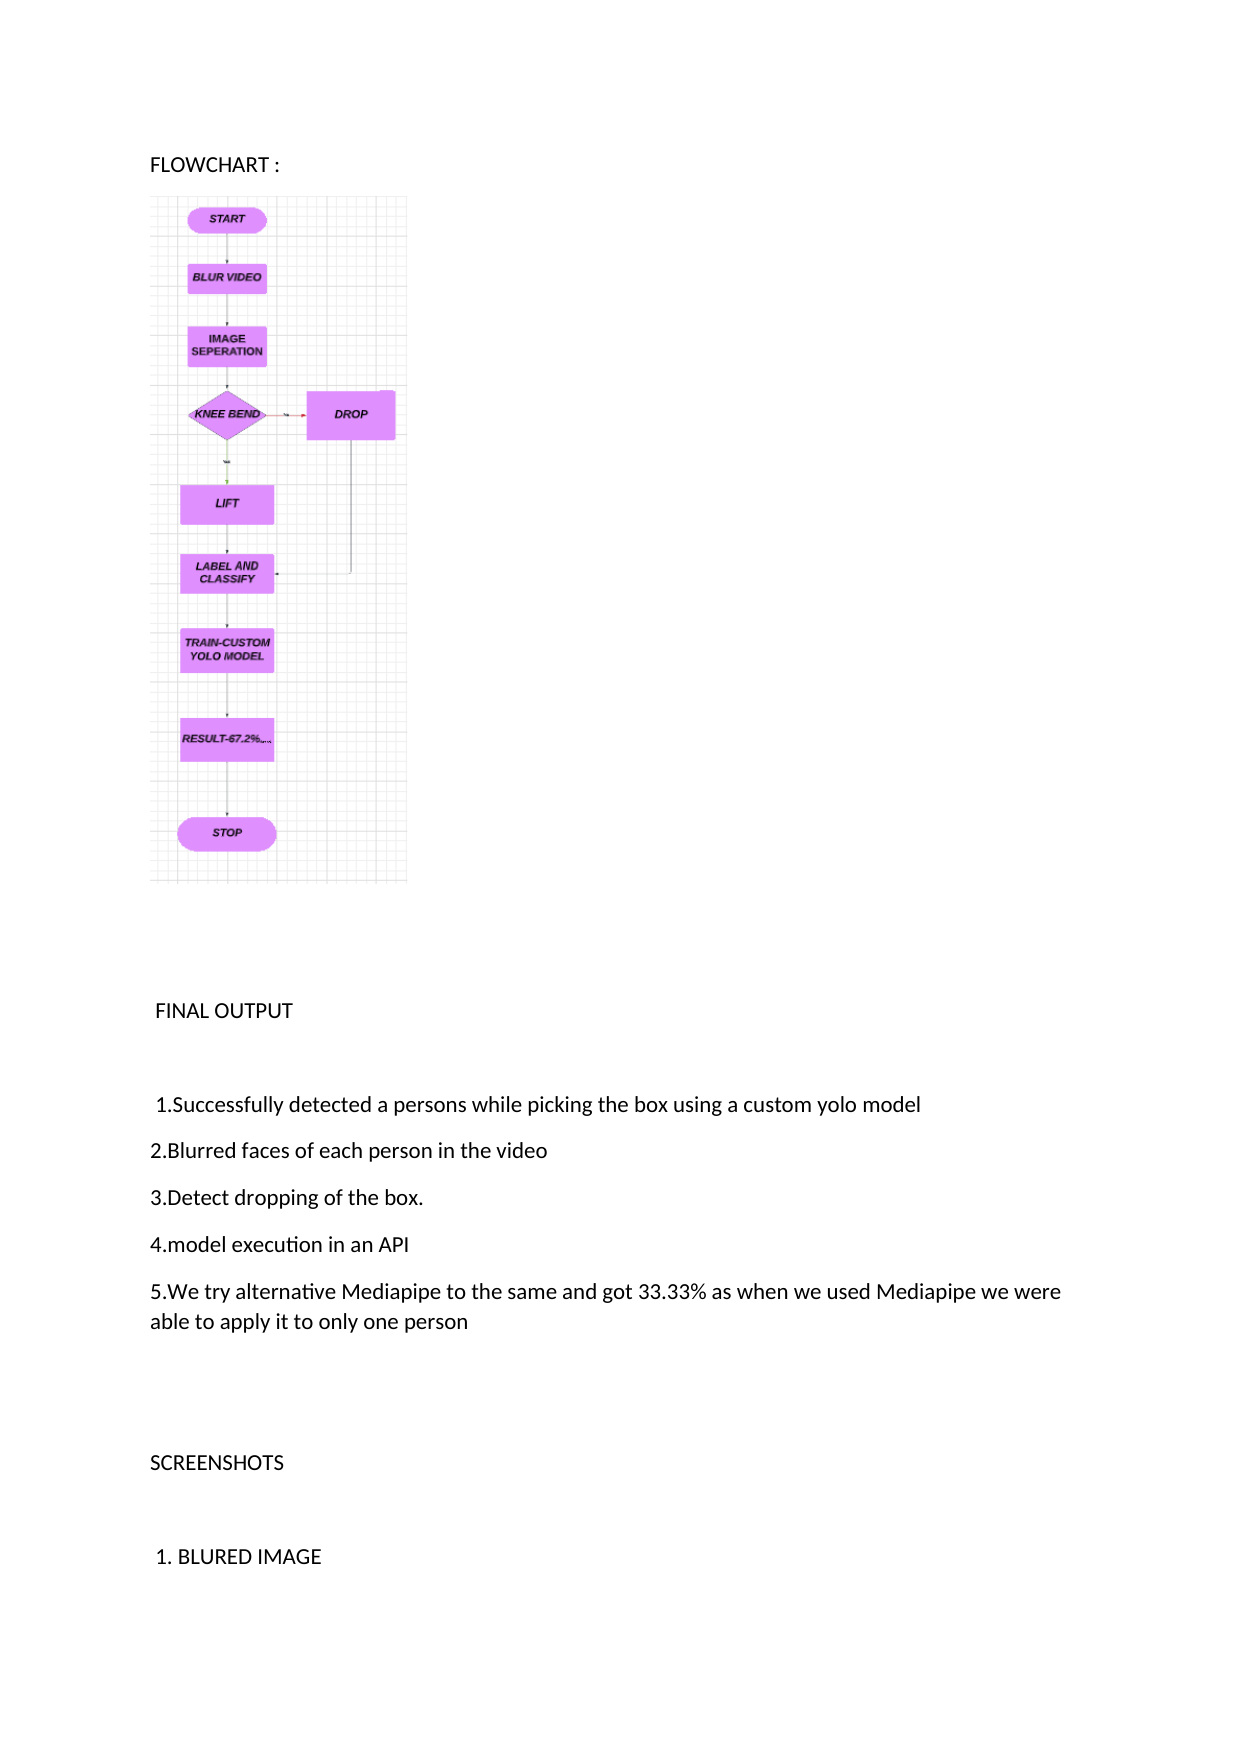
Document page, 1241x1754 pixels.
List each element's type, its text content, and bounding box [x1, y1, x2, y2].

text 1. BLURED IMAGE [150, 1542, 1090, 1570]
text 3.Detect dropping of the box. [150, 1183, 1090, 1212]
text FINAL OUTPUT [150, 996, 1090, 1024]
text 4.model execution in an API [150, 1230, 1090, 1258]
text 2.Blurred faces of each person in the video [150, 1137, 1090, 1165]
text FLOWCHART : [150, 150, 1090, 178]
text 1.Successfully detected a persons while picking the box using a custom yolo model [150, 1090, 1090, 1118]
text 5.We try alternative Mediapipe to the same and got 33.33% as when we used Mediapipe we were able to apply it to only one person [150, 1277, 1090, 1336]
text SCREENSHOTS [150, 1448, 1090, 1476]
